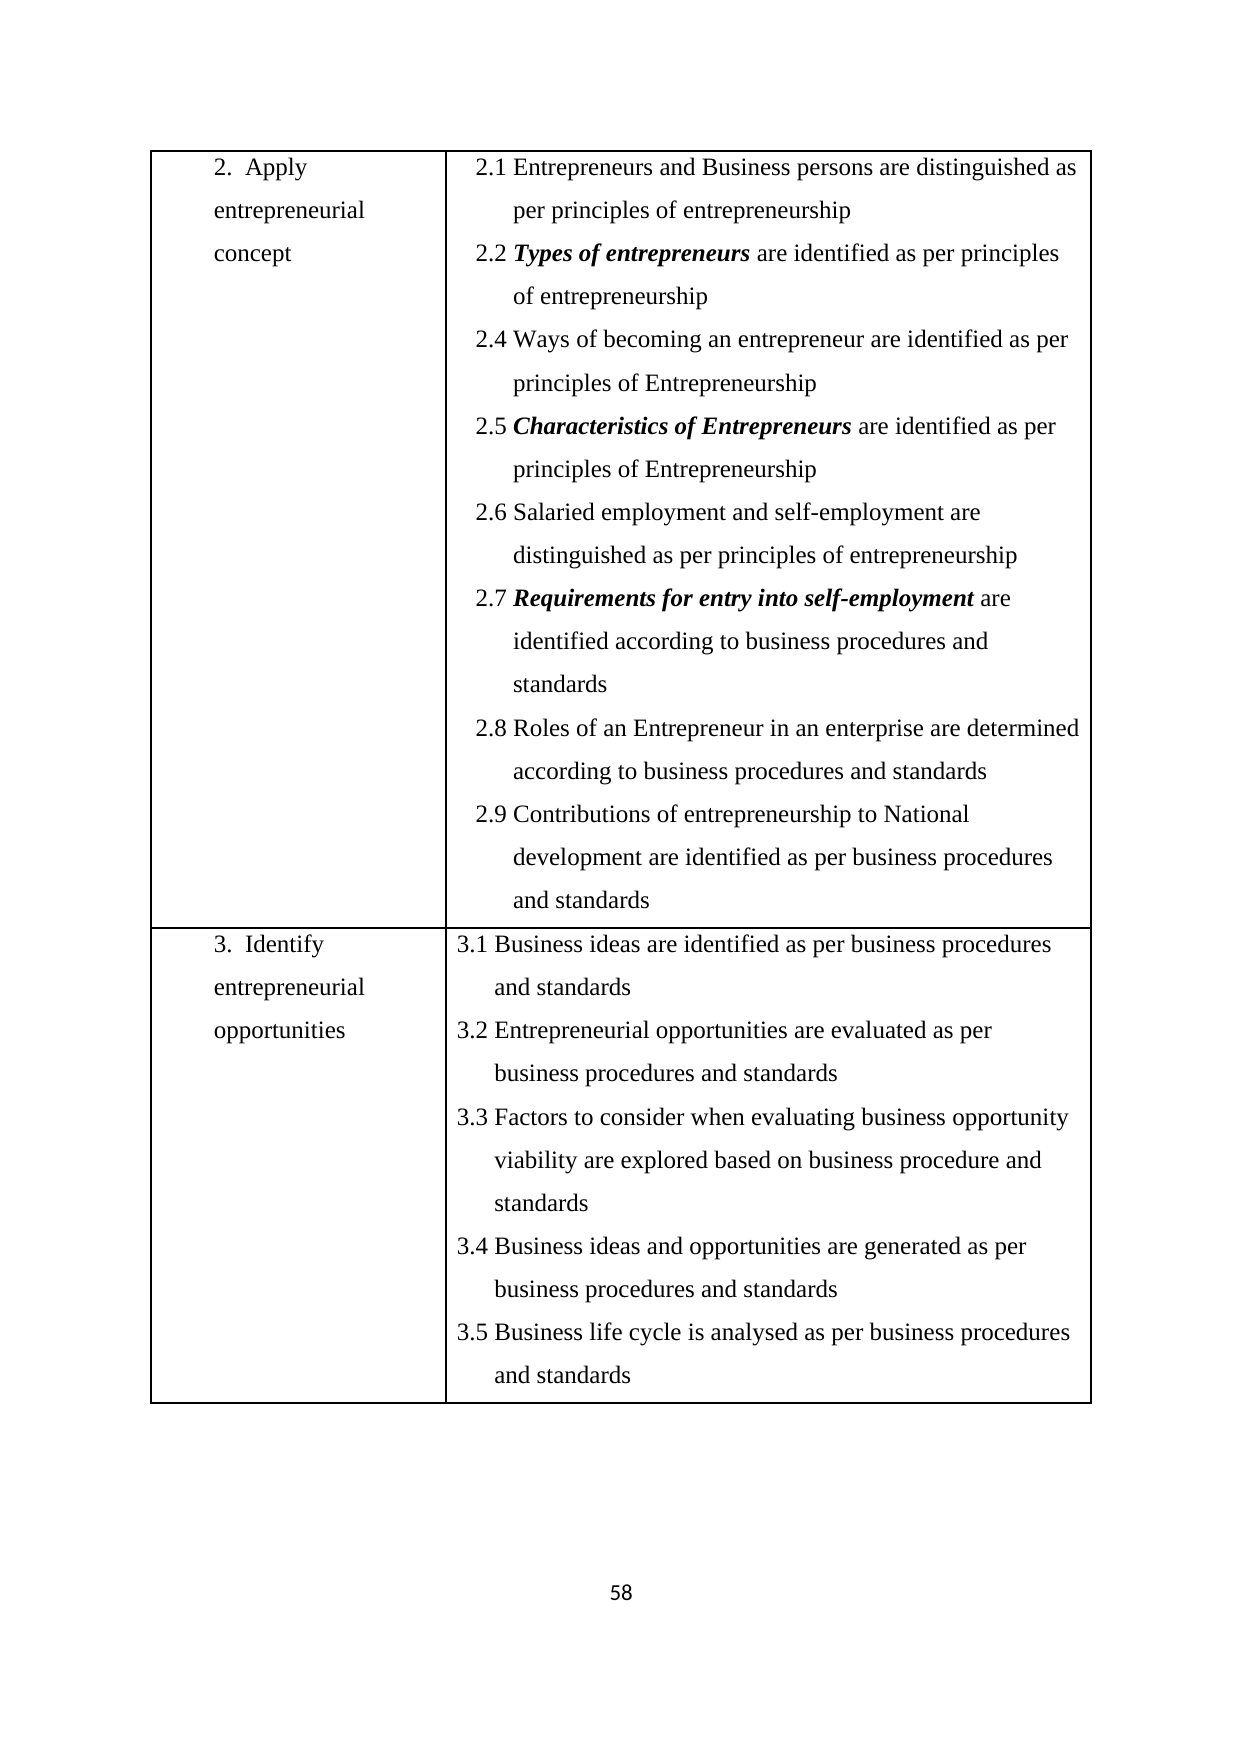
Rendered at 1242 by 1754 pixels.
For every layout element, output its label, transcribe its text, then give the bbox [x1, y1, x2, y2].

table_cell Business ideas are identified as per business procedures and standards Entrepreneurial opportunities are evaluated as per business procedures and standards Factors to consider when evaluating business opportunity viability are explored based on business procedure and standards Business ideas and opportunities are generated as per business procedures and standards Business life cycle is analysed as per business procedures and standards [447, 929, 1090, 1402]
table_cell 2. Apply entrepreneurial concept [152, 152, 445, 927]
table_cell Entrepreneurs and Business persons are distinguished as per principles of entrepreneurship Types of entrepreneurs are identified as per principles of entrepreneurship Ways of becoming an entrepreneur are identified as per principles of Entrepreneurship Characteristics of Entrepreneurs are identified as per principles of Entrepreneurship Salaried employment and self-employment are distinguished as per principles of entrepreneurship Requirements for entry into self-employment are identified according to business procedures and standards Roles of an Entrepreneur in an enterprise are determined according to business procedures and standards Contributions of entrepreneurship to National development are identified as per business procedures and standards [447, 152, 1090, 927]
table_cell 3. Identify entrepreneurial opportunities [152, 929, 445, 1402]
